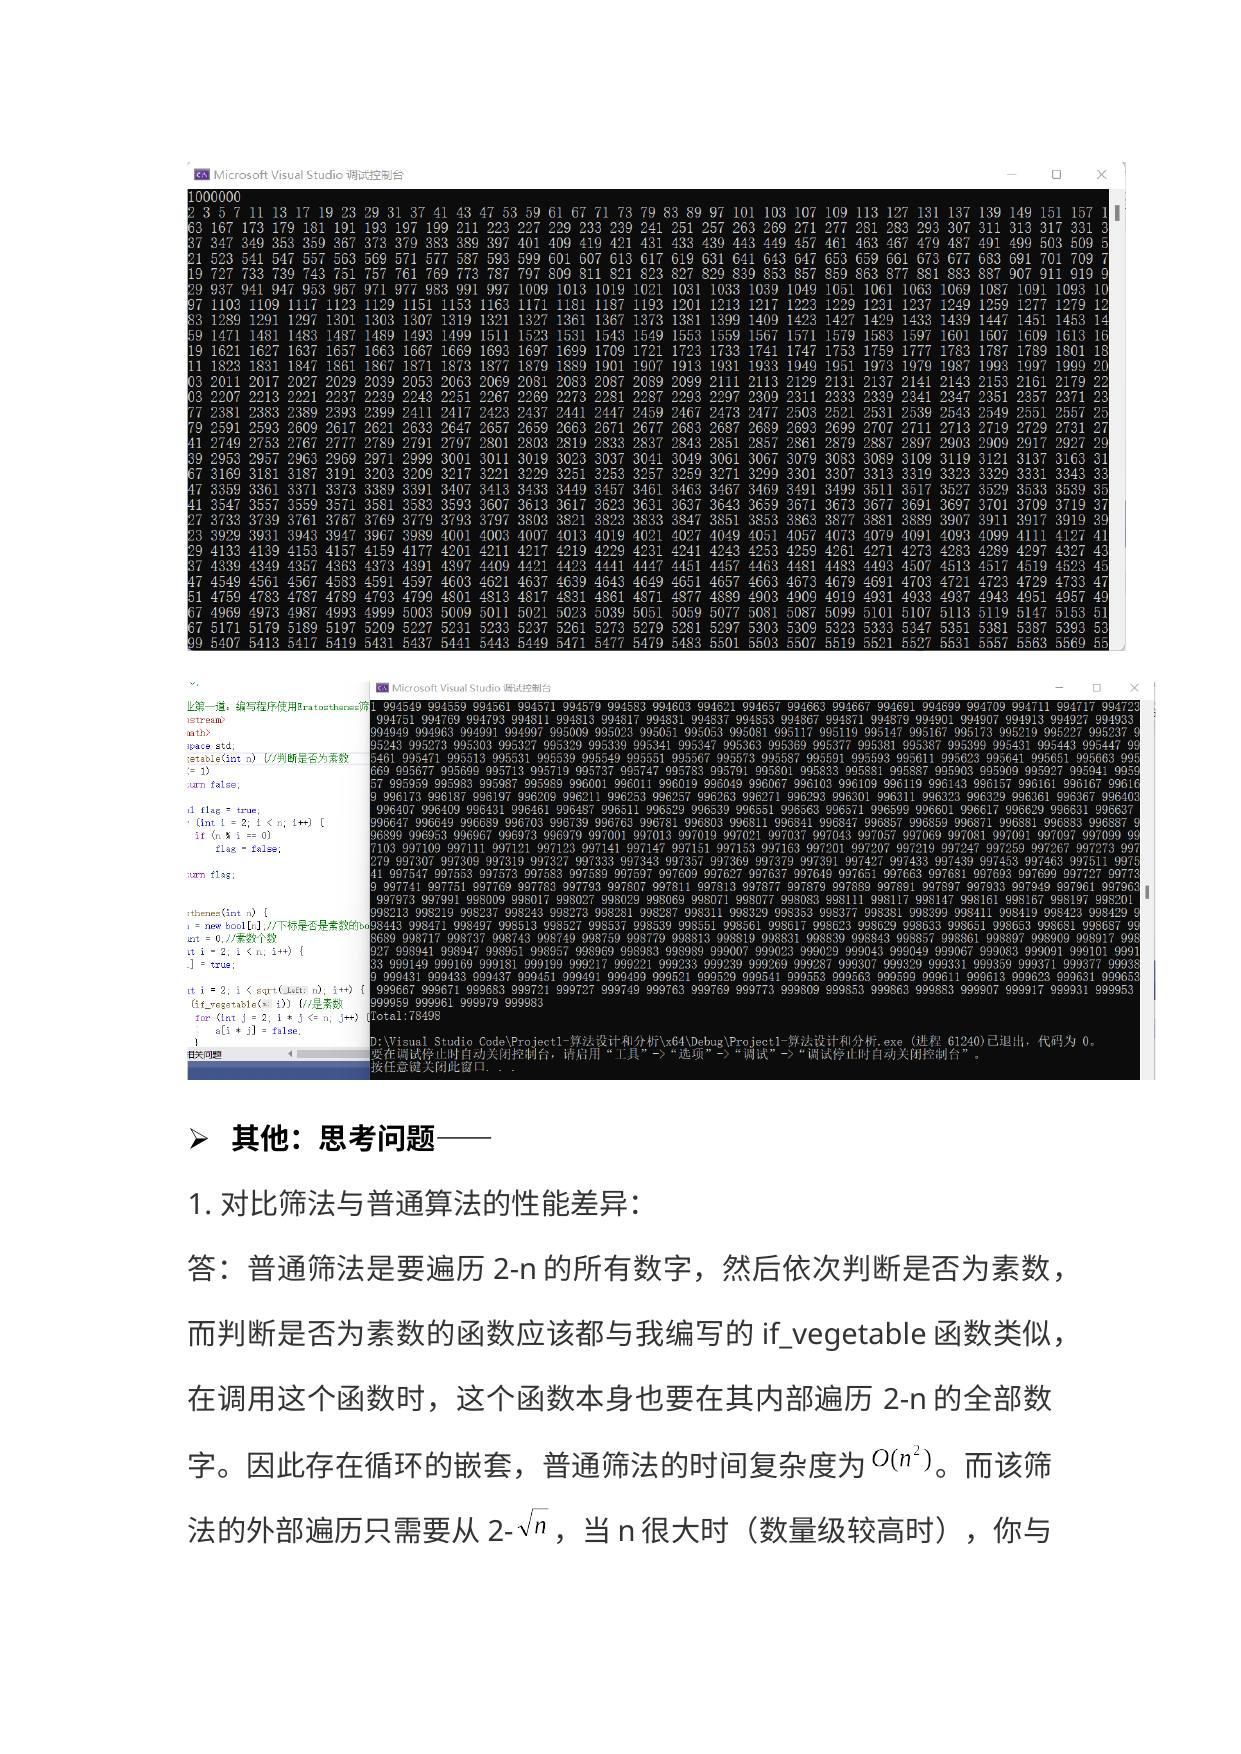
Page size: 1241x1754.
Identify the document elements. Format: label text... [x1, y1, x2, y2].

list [187, 1234, 1053, 1559]
picture [187, 682, 1156, 1080]
list 其他：思考问题—— [187, 1104, 1053, 1169]
picture [187, 162, 1126, 651]
list 对比筛法与普通算法的性能差异： [187, 1169, 1053, 1234]
